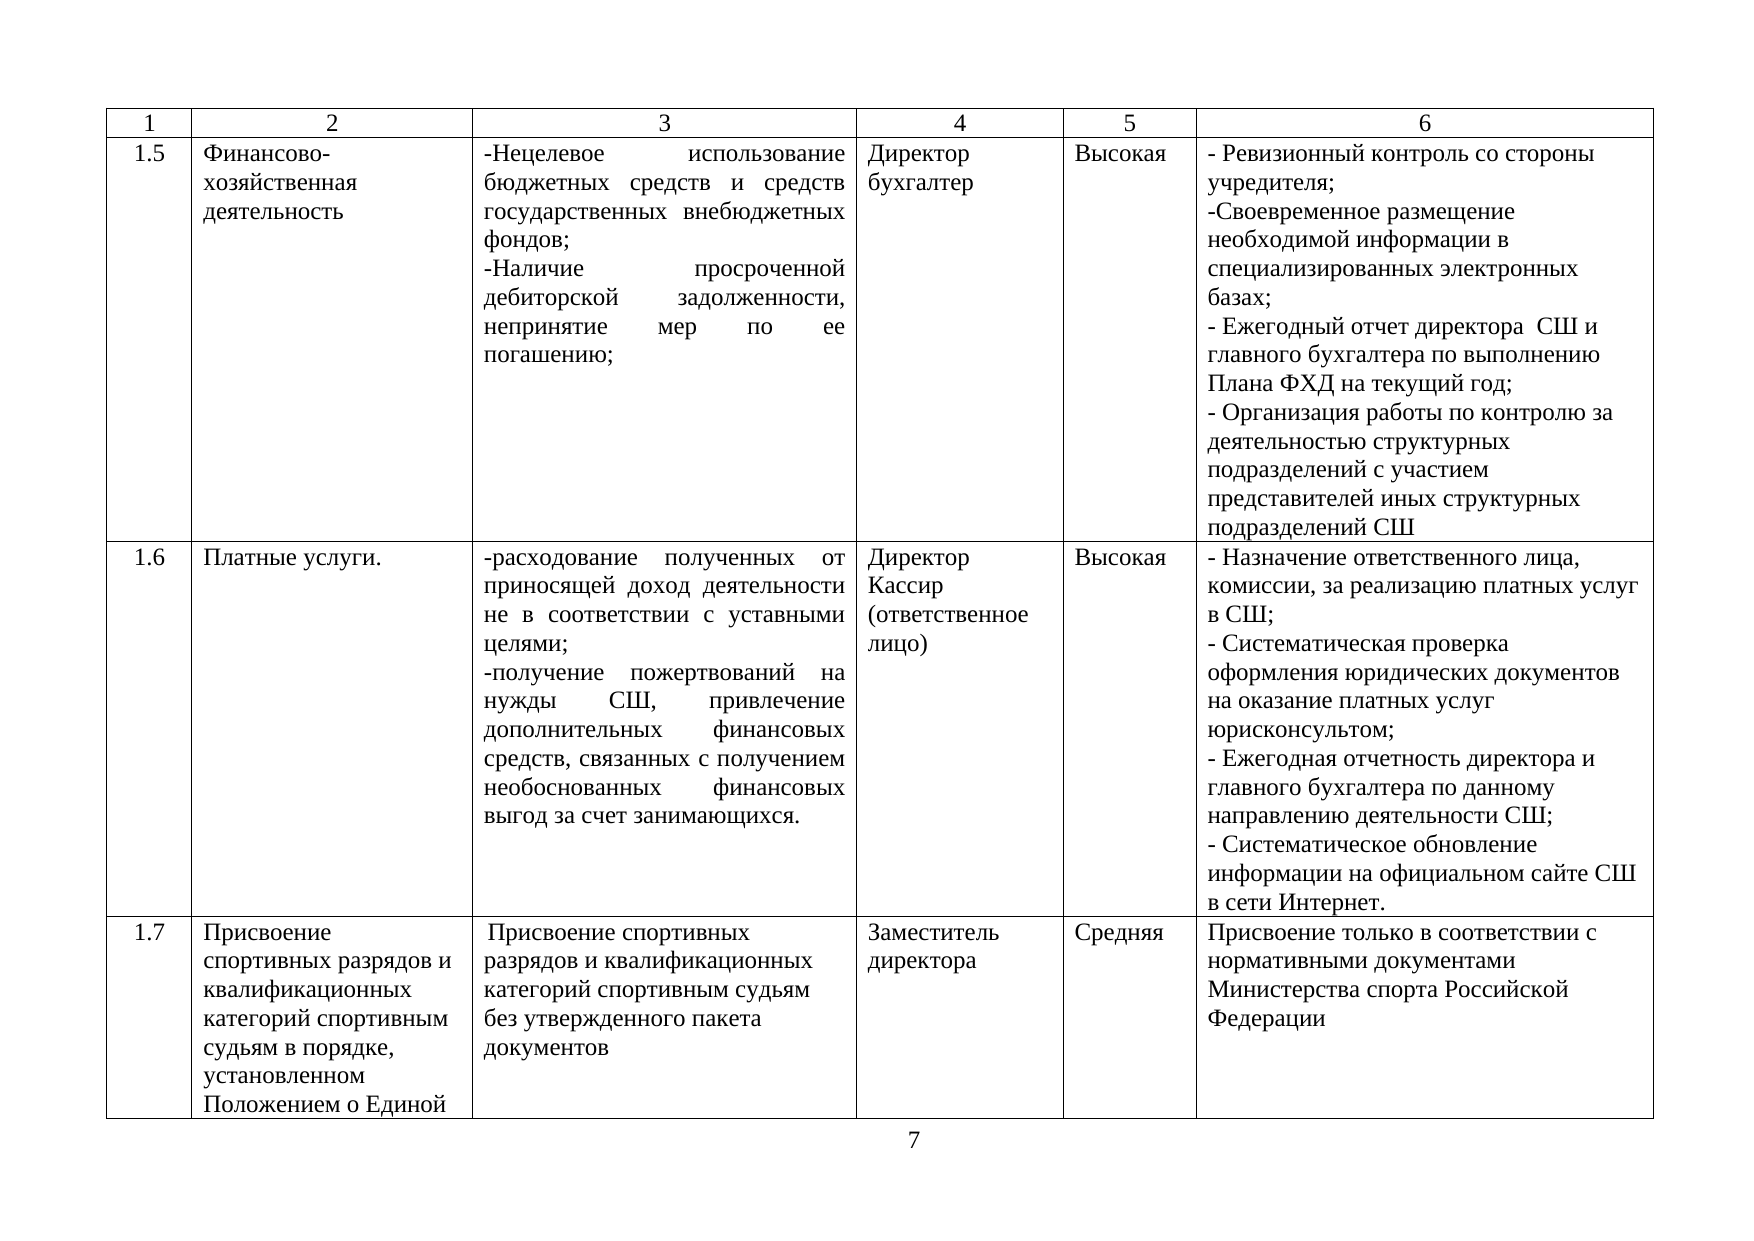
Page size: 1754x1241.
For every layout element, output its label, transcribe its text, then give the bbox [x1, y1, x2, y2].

table_header 4 [857, 109, 1063, 137]
table_cell -Нецелевое использование бюджетных средств и средств государственных внебюджетных фондов; -Наличие просроченной дебиторской задолженности, непринятие мер по ее погашению; [473, 138, 856, 541]
table_cell Высокая [1064, 138, 1196, 541]
table_cell Директор бухгалтер [857, 138, 1063, 541]
table_cell Заместитель директора [857, 917, 1063, 1118]
table_cell 1.6 [107, 542, 191, 916]
table_header 1 [107, 109, 191, 137]
table_cell 1.5 [107, 138, 191, 541]
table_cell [473, 917, 856, 1118]
table_header 5 [1064, 109, 1196, 137]
table_cell -расходование полученных от приносящей доход деятельности не в соответствии с уставными целями; -получение пожертвований на нужды СШ, привлечение дополнительных финансовых средств, связанных с получением необоснованных финансовых выгод за счет занимающихся. [473, 542, 856, 916]
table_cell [1197, 917, 1653, 1118]
table_cell Средняя [1064, 917, 1196, 1118]
table_cell Платные услуги. [192, 542, 472, 916]
table_cell - Ревизионный контроль со стороны учредителя; -Своевременное размещение необходимой информации в специализированных электронных базах; - Ежегодный отчет директора СШ и главного бухгалтера по выполнению Плана ФХД на текущий год; - Организация работы по контролю за деятельностью структурных подразделений с участием представителей иных структурных подразделений СШ [1197, 138, 1653, 541]
table_cell 1.7 [107, 917, 191, 1118]
table_header 2 [192, 109, 472, 137]
table_cell Финансово-хозяйственная деятельность [192, 138, 472, 541]
table_cell Высокая [1064, 542, 1196, 916]
table_header 6 [1197, 109, 1653, 137]
table_cell Директор Кассир (ответственное лицо) [857, 542, 1063, 916]
table_cell - Назначение ответственного лица, комиссии, за реализацию платных услуг в СШ; - Систематическая проверка оформления юридических документов на оказание платных услуг юрисконсультом; - Ежегодная отчетность директора и главного бухгалтера по данному направлению деятельности СШ; - Систематическое обновление информации на официальном сайте СШ в сети Интернет. [1197, 542, 1653, 916]
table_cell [192, 917, 472, 1118]
table_header 3 [473, 109, 856, 137]
